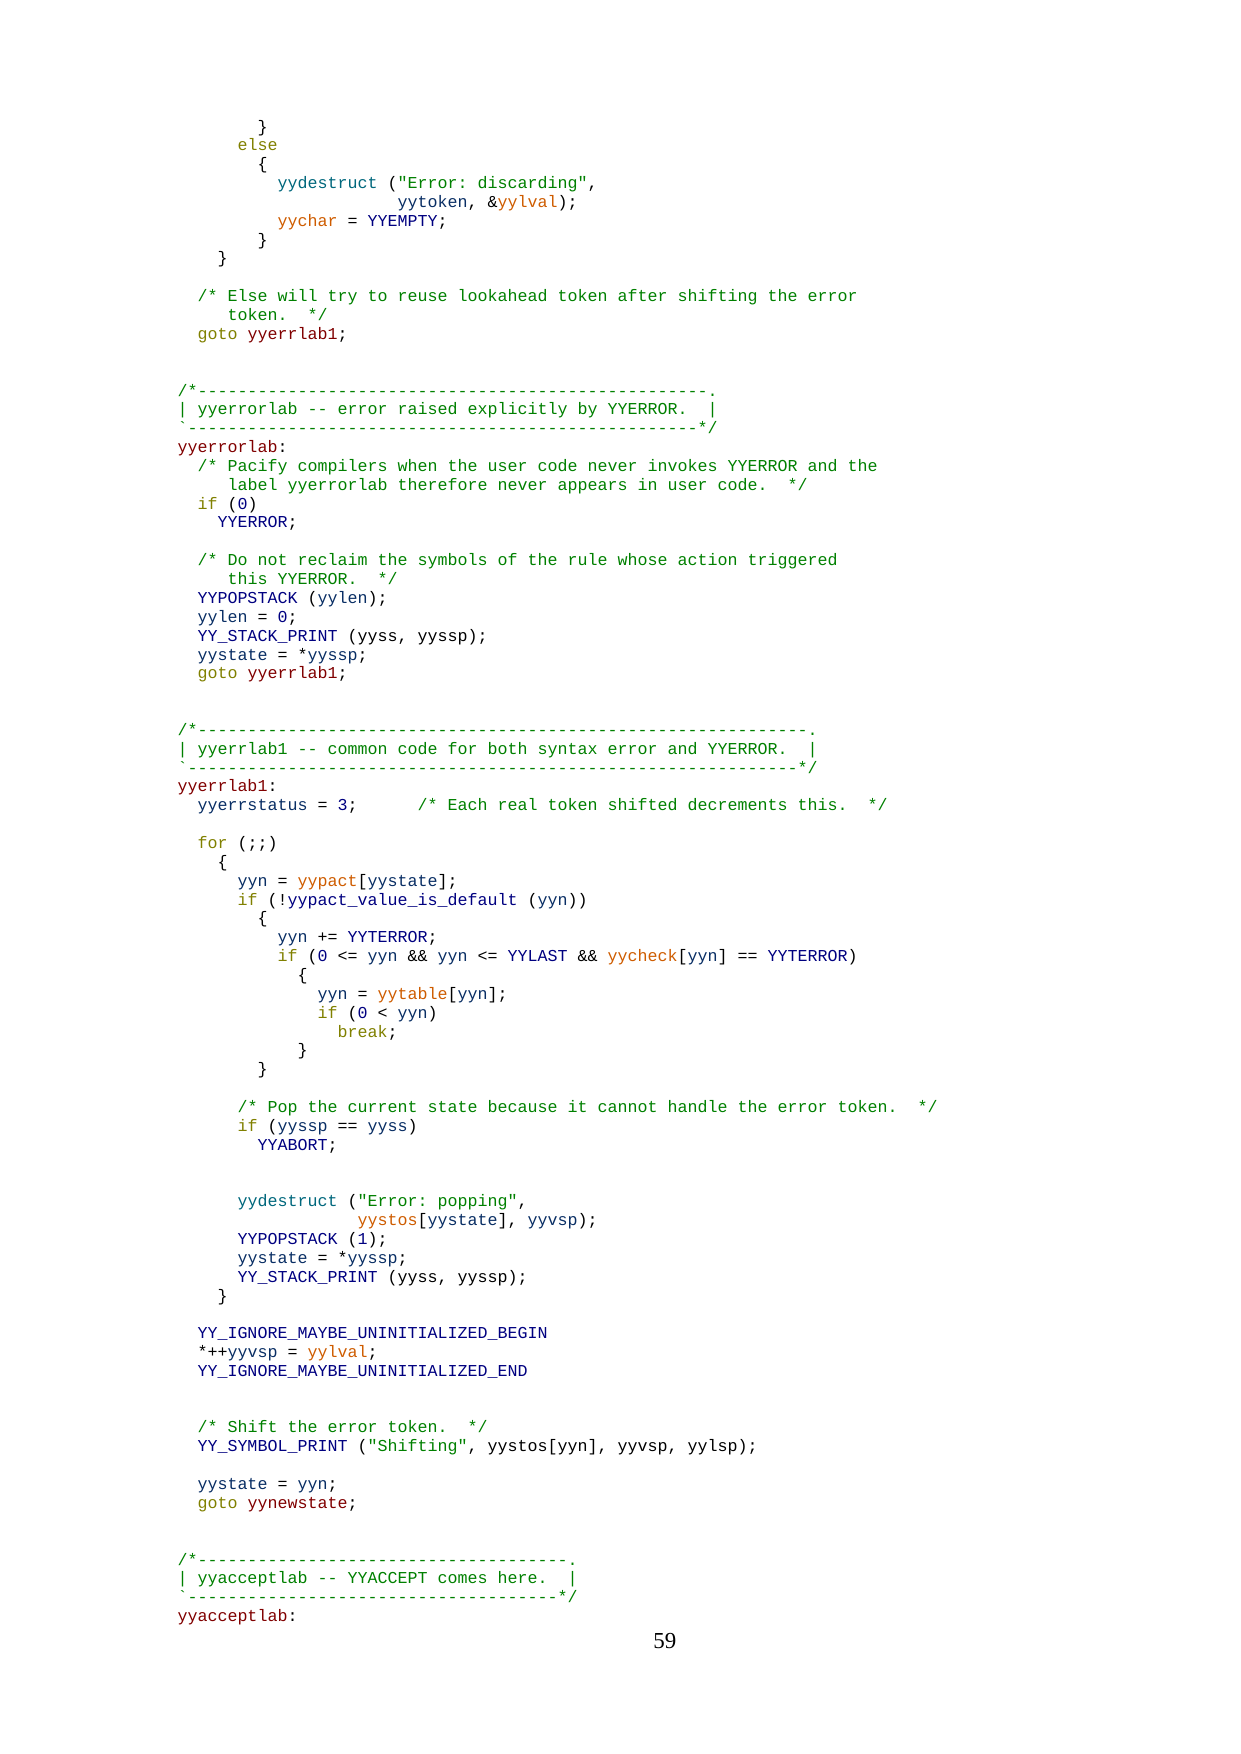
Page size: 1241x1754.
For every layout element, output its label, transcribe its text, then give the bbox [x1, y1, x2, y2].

text YY_IGNORE_MAYBE_UNINITIALIZED_BEGIN [177, 1325, 1152, 1344]
text yydestruct ("Error: popping", [177, 1193, 1152, 1212]
text { [177, 156, 1152, 175]
text YYABORT; [177, 1136, 1152, 1155]
text /*---------------------------------------------------. [177, 382, 1152, 401]
text if (0 < yyn) [177, 1004, 1152, 1023]
text /* Shift the error token. */ [177, 1419, 1152, 1438]
text else [177, 137, 1152, 156]
text if (!yypact_value_is_default (yyn)) [177, 891, 1152, 910]
text if (0 <= yyn && yyn <= YYLAST && yycheck[yyn] == YYTERROR) [177, 948, 1152, 967]
text `-------------------------------------*/ [177, 1589, 1152, 1608]
text yychar = YYEMPTY; [177, 212, 1152, 231]
text yystate = *yyssp; [177, 646, 1152, 665]
text break; [177, 1023, 1152, 1042]
text } [177, 231, 1152, 250]
text YYPOPSTACK (yylen); [177, 589, 1152, 608]
text *++yyvsp = yylval; [177, 1344, 1152, 1362]
text `-------------------------------------------------------------*/ [177, 759, 1152, 778]
text token. */ [177, 307, 1152, 326]
text YY_STACK_PRINT (yyss, yyssp); [177, 1268, 1152, 1287]
text /*-------------------------------------------------------------. [177, 721, 1152, 740]
text `---------------------------------------------------*/ [177, 420, 1152, 439]
text /* Else will try to reuse lookahead token after shifting the error [177, 288, 1152, 307]
text } [177, 118, 1152, 137]
text for (;;) [177, 834, 1152, 853]
text } [177, 1061, 1152, 1080]
text yyn += YYTERROR; [177, 929, 1152, 948]
text YYPOPSTACK (1); [177, 1231, 1152, 1249]
text yyerrlab1: [177, 778, 1152, 797]
text yyerrorlab: [177, 439, 1152, 457]
text } [177, 1287, 1152, 1306]
text yylen = 0; [177, 608, 1152, 627]
text goto yynewstate; [177, 1494, 1152, 1513]
text yystate = yyn; [177, 1476, 1152, 1494]
text | yyacceptlab -- YYACCEPT comes here. | [177, 1570, 1152, 1589]
text goto yyerrlab1; [177, 665, 1152, 684]
text /* Pop the current state because it cannot handle the error token. */ [177, 1098, 1152, 1117]
text YY_SYMBOL_PRINT ("Shifting", yystos[yyn], yyvsp, yylsp); [177, 1438, 1152, 1457]
text YY_IGNORE_MAYBE_UNINITIALIZED_END [177, 1362, 1152, 1381]
text } [177, 1042, 1152, 1061]
text if (0) [177, 495, 1152, 514]
text } [177, 250, 1152, 269]
text | yyerrorlab -- error raised explicitly by YYERROR. | [177, 401, 1152, 420]
text goto yyerrlab1; [177, 326, 1152, 344]
text this YYERROR. */ [177, 571, 1152, 589]
text yyn = yytable[yyn]; [177, 985, 1152, 1004]
text if (yyssp == yyss) [177, 1117, 1152, 1136]
text label yyerrorlab therefore never appears in user code. */ [177, 476, 1152, 495]
text yystos[yystate], yyvsp); [177, 1212, 1152, 1231]
text yydestruct ("Error: discarding", [177, 175, 1152, 193]
text { [177, 967, 1152, 985]
text yyn = yypact[yystate]; [177, 872, 1152, 891]
text YY_STACK_PRINT (yyss, yyssp); [177, 627, 1152, 646]
text yyacceptlab: [177, 1608, 1152, 1626]
text { [177, 853, 1152, 872]
text { [177, 910, 1152, 929]
text | yyerrlab1 -- common code for both syntax error and YYERROR. | [177, 740, 1152, 759]
text /* Do not reclaim the symbols of the rule whose action triggered [177, 552, 1152, 571]
text yystate = *yyssp; [177, 1249, 1152, 1268]
text yyerrstatus = 3; /* Each real token shifted decrements this. */ [177, 797, 1152, 816]
text YYERROR; [177, 514, 1152, 533]
text yytoken, &yylval); [177, 193, 1152, 212]
text /* Pacify compilers when the user code never invokes YYERROR and the [177, 457, 1152, 476]
text /*-------------------------------------. [177, 1551, 1152, 1570]
